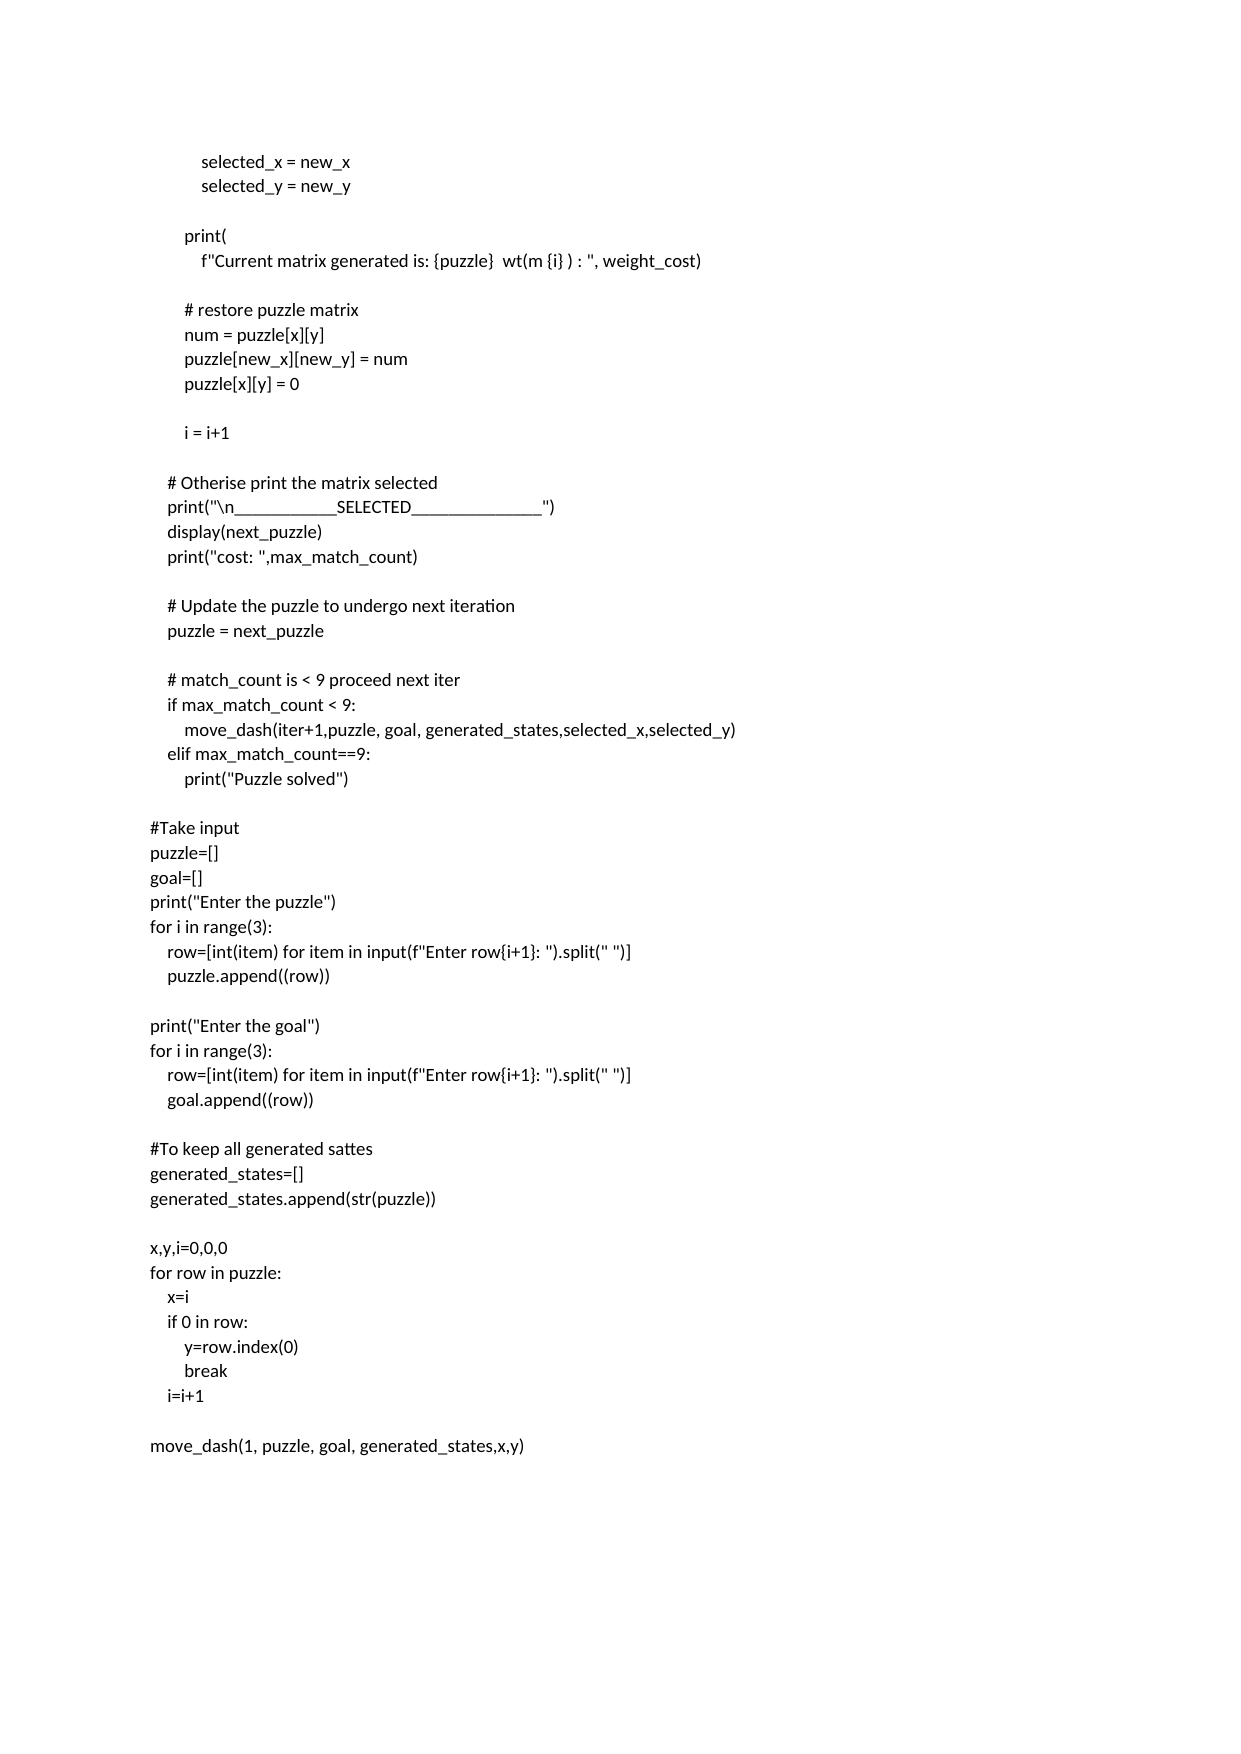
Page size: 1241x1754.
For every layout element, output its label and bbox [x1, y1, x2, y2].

text [150, 150, 1090, 1457]
